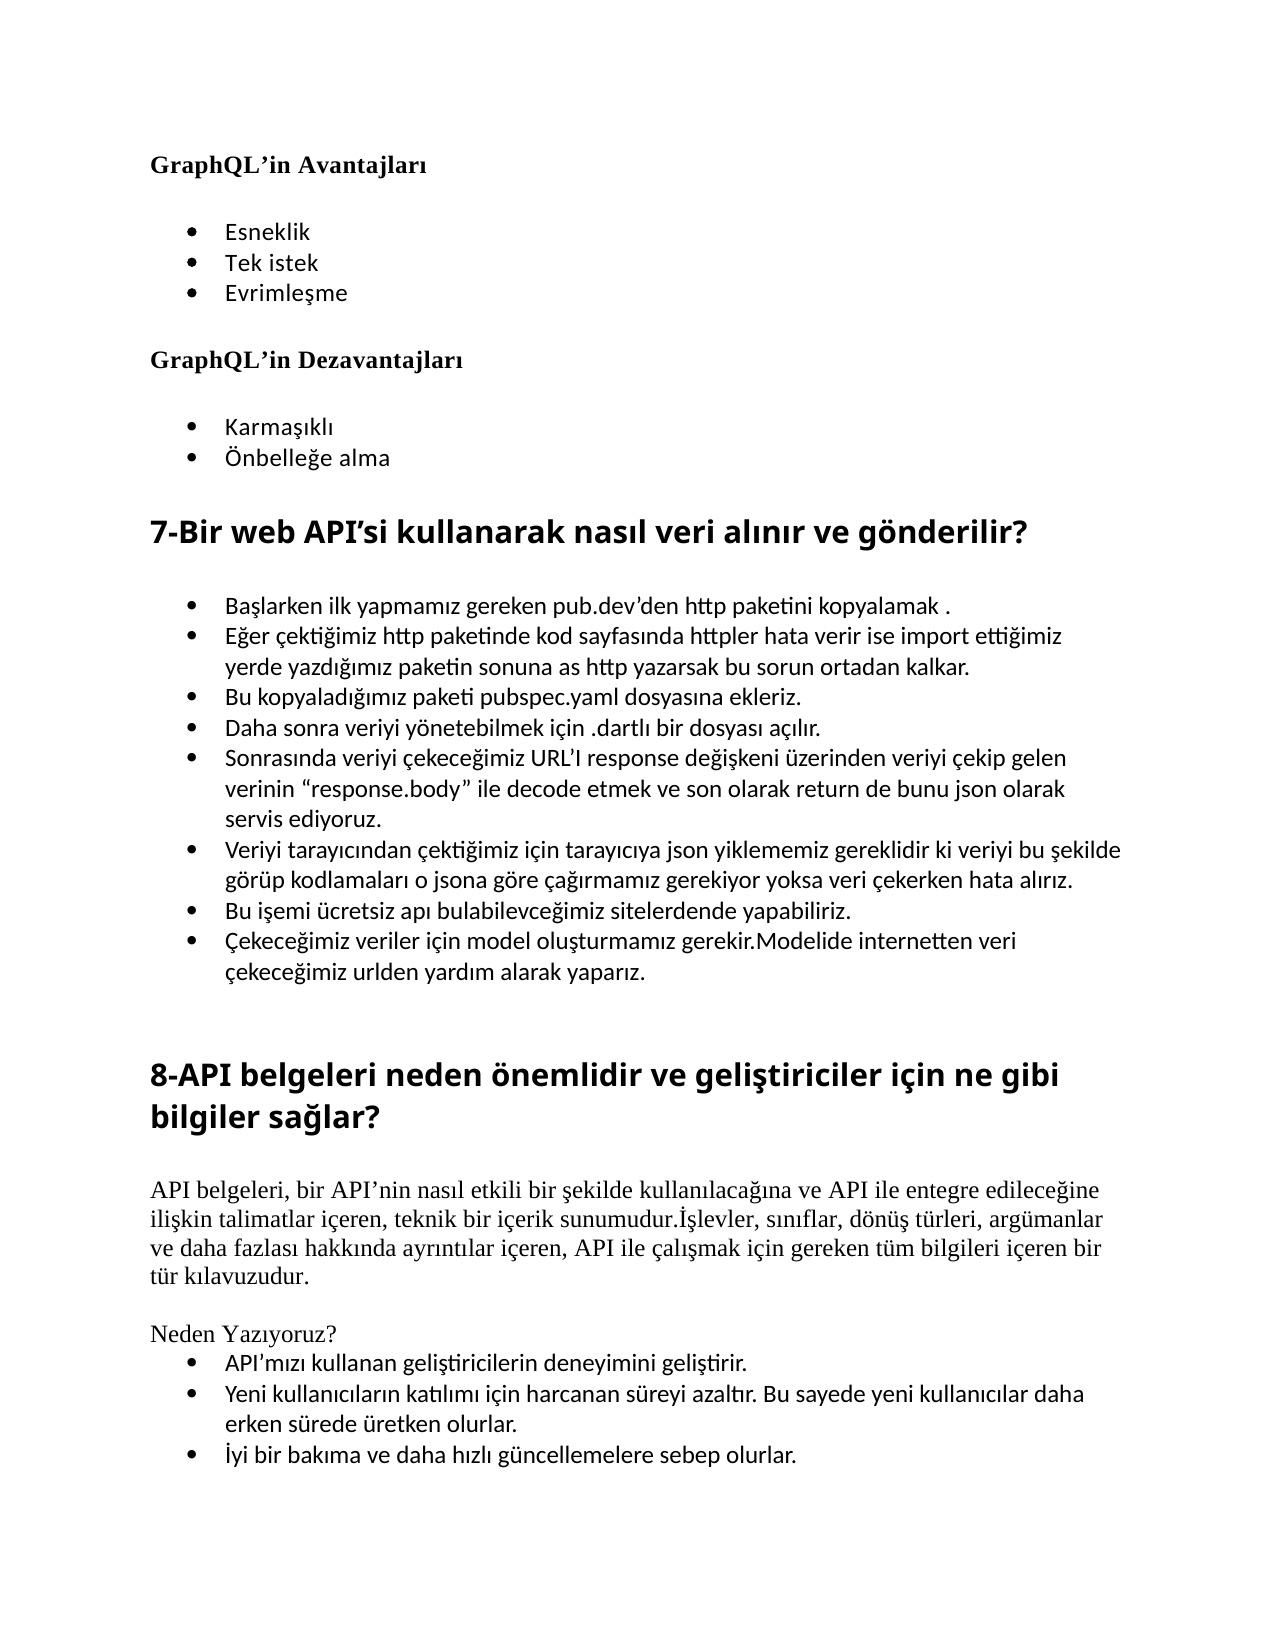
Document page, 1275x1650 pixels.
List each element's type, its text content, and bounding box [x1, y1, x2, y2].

text Neden Yazıyoruz? [150, 1319, 1125, 1348]
list İyi bir bakıma ve daha hızlı güncellemelere sebep olurlar. [187, 1439, 1125, 1470]
list Veriyi tarayıcından çektiğimiz için tarayıcıya json yiklememiz gereklidir ki veriyi bu şekilde görüp kodlamaları o jsona göre çağırmamız gerekiyor yoksa veri çekerken hata alırız. [187, 834, 1125, 895]
list Evrimleşme [187, 277, 1125, 308]
list Sonrasında veriyi çekeceğimiz URL’I response değişkeni üzerinden veriyi çekip gelen verinin “response.body” ile decode etmek ve son olarak return de bunu json olarak servis ediyoruz. [187, 742, 1125, 834]
list Başlarken ilk yapmamız gereken pub.dev’den http paketini kopyalamak . [187, 590, 1125, 620]
list Çekeceğimiz veriler için model oluşturmamız gerekir.Modelide internetten veri çekeceğimiz urlden yardım alarak yaparız. [187, 926, 1125, 987]
list Yeni kullanıcıların katılımı için harcanan süreyi azaltır. Bu sayede yeni kullanıcılar daha erken sürede üretken olurlar. [187, 1378, 1125, 1439]
subtitle 7-Bir web API’si kullanarak nasıl veri alınır ve gönderilir? [150, 510, 1125, 553]
text GraphQL’in Dezavantajları [150, 345, 1125, 374]
text GraphQL’in Avantajları [150, 150, 1125, 179]
list Daha sonra veriyi yönetebilmek için .dartlı bir dosyası açılır. [187, 712, 1125, 742]
list API’mızı kullanan geliştiricilerin deneyimini geliştirir. [187, 1348, 1125, 1378]
list Önbelleğe alma [187, 442, 1125, 473]
text API belgeleri, bir API’nin nasıl etkili bir şekilde kullanılacağına ve API ile entegre edileceğine ilişkin talimatlar içeren, teknik bir içerik sunumudur.İşlevler, sınıflar, dönüş türleri, argümanlar ve daha fazlası hakkında ayrıntılar içeren, API ile çalışmak için gereken tüm bilgileri içeren bir tür kılavuzudur. [150, 1175, 1125, 1290]
subtitle 8-API belgeleri neden önemlidir ve geliştiriciler için ne gibi bilgiler sağlar? [150, 1053, 1125, 1138]
list Karmaşıklı [187, 412, 1125, 442]
list Bu kopyaladığımız paketi pubspec.yaml dosyasına ekleriz. [187, 681, 1125, 712]
list Bu işemi ücretsiz apı bulabilevceğimiz sitelerdende yapabiliriz. [187, 895, 1125, 926]
list Eğer çektiğimiz http paketinde kod sayfasında httpler hata verir ise import ettiğimiz yerde yazdığımız paketin sonuna as http yazarsak bu sorun ortadan kalkar. [187, 620, 1125, 681]
list Esneklik [187, 216, 1125, 247]
list Tek istek [187, 247, 1125, 277]
